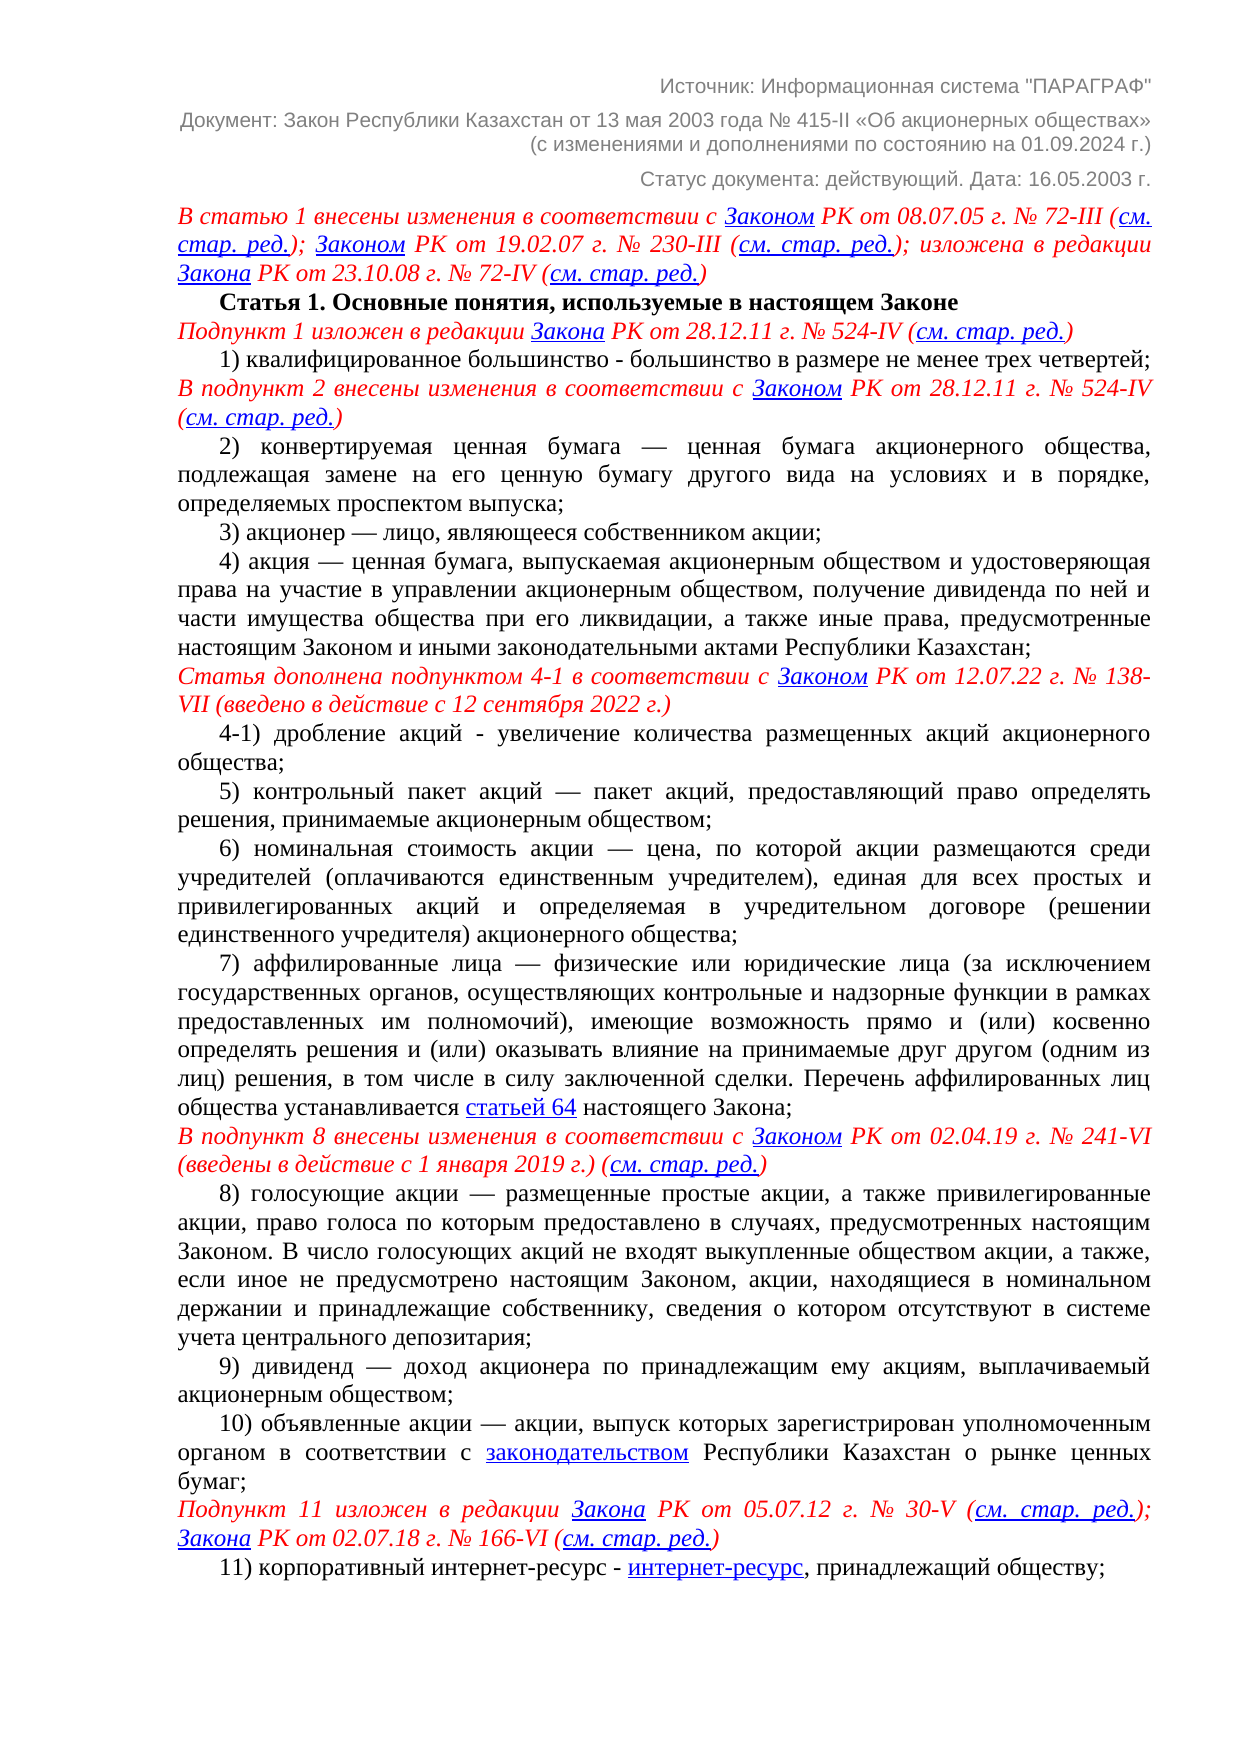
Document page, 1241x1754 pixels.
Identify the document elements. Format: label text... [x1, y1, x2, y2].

text 4-1) дробление акций - увеличение количества размещенных акций акционерного общества; [177, 718, 1152, 776]
text Подпункт 1 изложен в редакции Закона РК от 28.12.11 г. № 524-IV (см. стар. ред.) [177, 316, 1152, 344]
text Подпункт 11 изложен в редакции Закона РК от 05.07.12 г. № 30-V (см. стар. ред.); Закона РК от 02.07.18 г. № 166-VI (см. стар. ред.) [177, 1494, 1152, 1552]
text 2) конвертируемая ценная бумага — ценная бумага акционерного общества, подлежащая замене на его ценную бумагу другого вида на условиях и в порядке, определяемых проспектом выпуска; [177, 431, 1152, 517]
text Статья 1. Основные понятия, используемые в настоящем Законе [177, 287, 1152, 316]
text 3) акционер — лицо, являющееся собственником акции; [177, 517, 1152, 546]
text 6) номинальная стоимость акции — цена, по которой акции размещаются среди учредителей (оплачиваются единственным учредителем), единая для всех простых и привилегированных акций и определяемая в учредительном договоре (решении единственного учредителя) акционерного общества; [177, 833, 1152, 948]
text 5) контрольный пакет акций — пакет акций, предоставляющий право определять решения, принимаемые акционерным обществом; [177, 776, 1152, 833]
text 11) корпоративный интернет-ресурс - интернет-ресурс, принадлежащий обществу; [177, 1552, 1152, 1581]
text 1) квалифицированное большинство - большинство в размере не менее трех четвертей; [177, 344, 1152, 373]
text В подпункт 8 внесены изменения в соответствии с Законом РК от 02.04.19 г. № 241-VI (введены в действие с 1 января 2019 г.) (см. стар. ред.) [177, 1121, 1152, 1178]
text 10) объявленные акции — акции, выпуск которых зарегистрирован уполномоченным органом в соответствии с законодательством Республики Казахстан о рынке ценных бумаг; [177, 1408, 1152, 1494]
text 7) аффилированные лица — физические или юридические лица (за исключением государственных органов, осуществляющих контрольные и надзорные функции в рамках предоставленных им полномочий), имеющие возможность прямо и (или) косвенно определять решения и (или) оказывать влияние на принимаемые друг другом (одним из лиц) решения, в том числе в силу заключенной сделки. Перечень аффилированных лиц общества устанавливается статьей 64 настоящего Закона; [177, 948, 1152, 1121]
text В подпункт 2 внесены изменения в соответствии с Законом РК от 28.12.11 г. № 524-IV (см. стар. ред.) [177, 373, 1152, 431]
text 8) голосующие акции — размещенные простые акции, а также привилегированные акции, право голоса по которым предоставлено в случаях, предусмотренных настоящим Законом. В число голосующих акций не входят выкупленные обществом акции, а также, если иное не предусмотрено настоящим Законом, акции, находящиеся в номинальном держании и принадлежащие собственнику, сведения о котором отсутствуют в системе учета центрального депозитария; [177, 1178, 1152, 1351]
text В статью 1 внесены изменения в соответствии с Законом РК от 08.07.05 г. № 72-III (см. стар. ред.); Законом РК от 19.02.07 г. № 230-III (см. стар. ред.); изложена в редакции Закона РК от 23.10.08 г. № 72-IV (см. стар. ред.) [177, 201, 1152, 287]
text 9) дивиденд — доход акционера по принадлежащим ему акциям, выплачиваемый акционерным обществом; [177, 1351, 1152, 1408]
text Статья дополнена подпунктом 4-1 в соответствии с Законом РК от 12.07.22 г. № 138-VII (введено в действие с 12 сентября 2022 г.) [177, 661, 1152, 718]
text 4) акция — ценная бумага, выпускаемая акционерным обществом и удостоверяющая права на участие в управлении акционерным обществом, получение дивиденда по ней и части имущества общества при его ликвидации, а также иные права, предусмотренные настоящим Законом и иными законодательными актами Республики Казахстан; [177, 546, 1152, 661]
